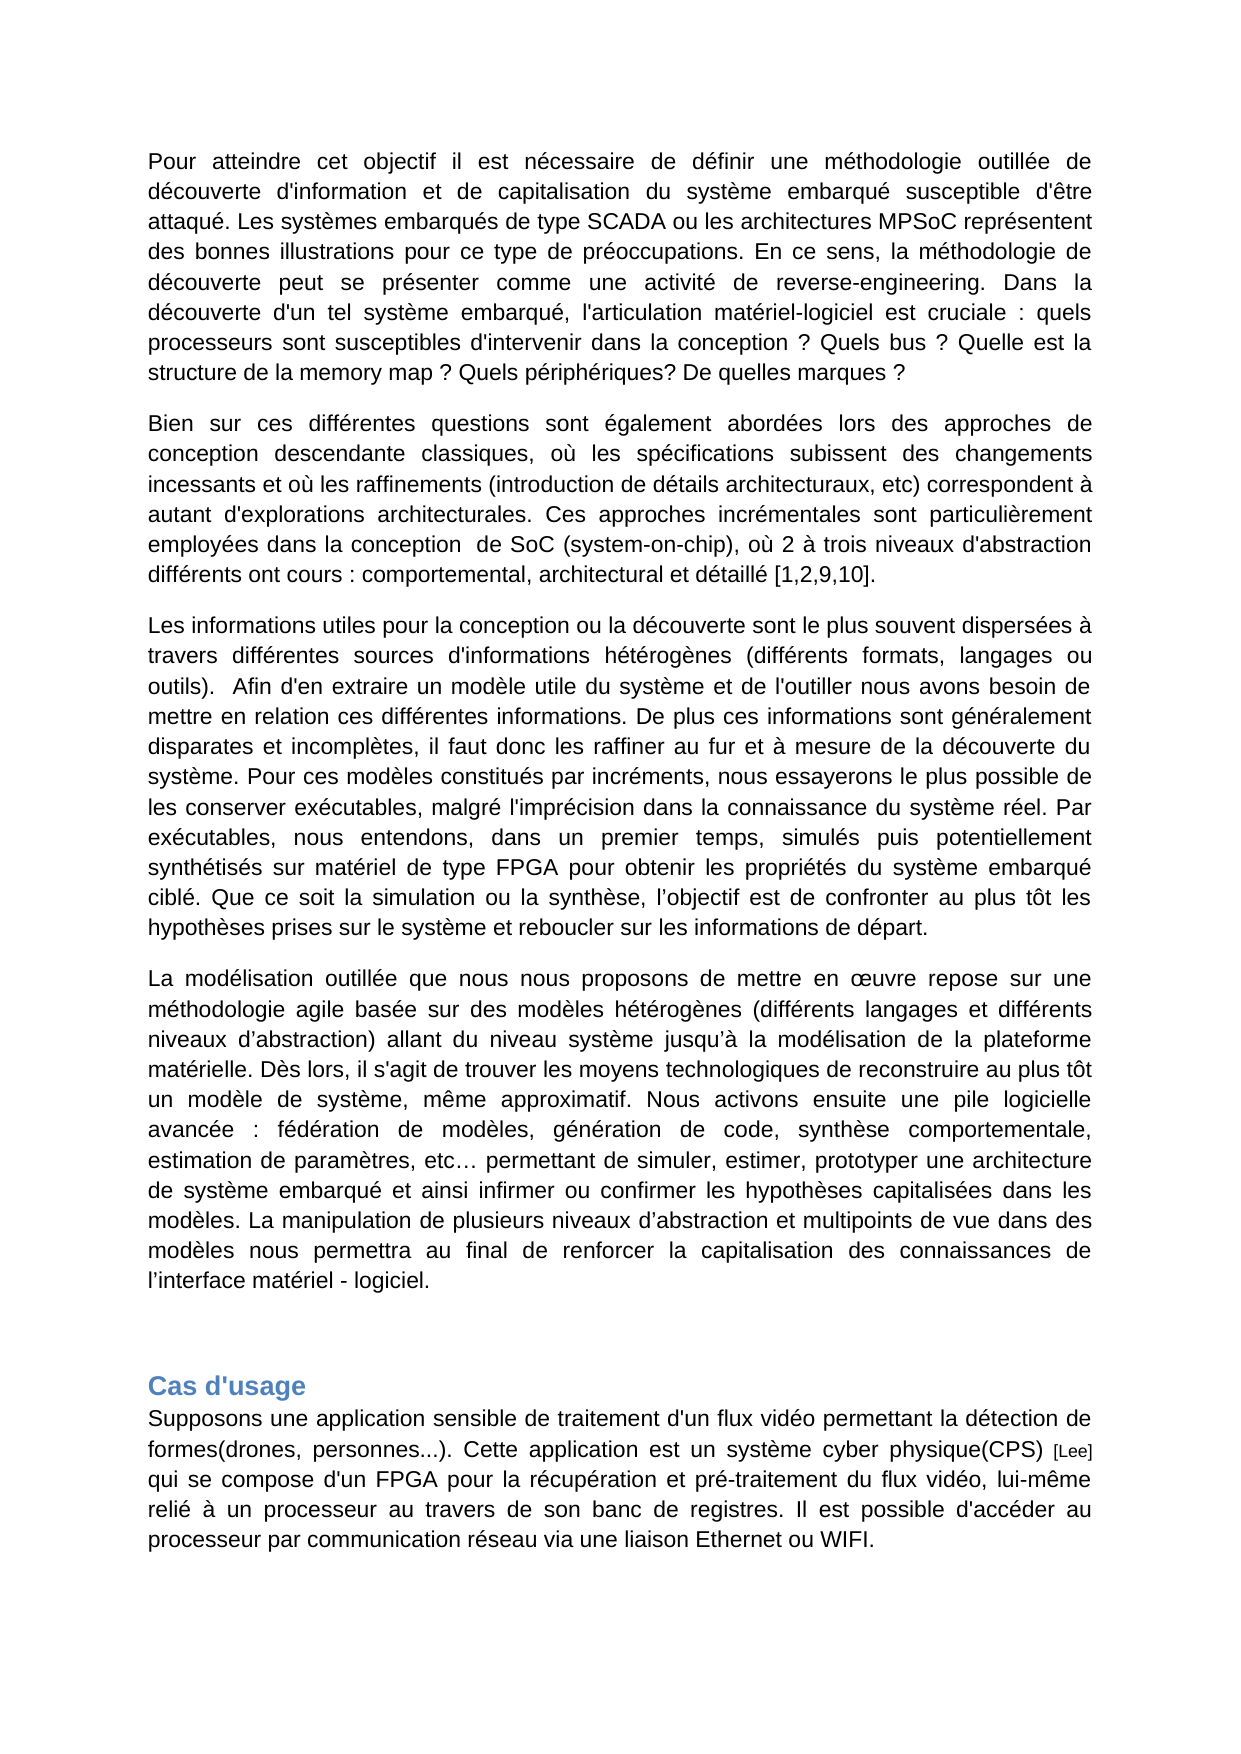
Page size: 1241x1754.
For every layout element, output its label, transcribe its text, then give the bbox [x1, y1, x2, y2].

text Pour atteindre cet objectif il est nécessaire de définir une méthodologie outillée de découverte d'information et de capitalisation du système embarqué susceptible d'être attaqué. Les systèmes embarqués de type SCADA ou les architectures MPSoC représentent des bonnes illustrations pour ce type de préoccupations. En ce sens, la méthodologie de découverte peut se présenter comme une activité de reverse-engineering. Dans la découverte d'un tel système embarqué, l'articulation matériel-logiciel est cruciale : quels processeurs sont susceptibles d'intervenir dans la conception ? Quels bus ? Quelle est la structure de la memory map ? Quels périphériques? De quelles marques ? [148, 148, 1093, 385]
subtitle Cas d'usage [148, 1369, 1093, 1401]
text Les informations utiles pour la conception ou la découverte sont le plus souvent dispersées à travers différentes sources d'informations hétérogènes (différents formats, langages ou outils). Afin d'en extraire un modèle utile du système et de l'outiller nous avons besoin de mettre en relation ces différentes informations. De plus ces informations sont généralement disparates et incomplètes, il faut donc les raffiner au fur et à mesure de la découverte du système. Pour ces modèles constitués par incréments, nous essayerons le plus possible de les conserver exécutables, malgré l'imprécision dans la connaissance du système réel. Par exécutables, nous entendons, dans un premier temps, simulés puis potentiellement synthétisés sur matériel de type FPGA pour obtenir les propriétés du système embarqué ciblé. Que ce soit la simulation ou la synthèse, l’objectif est de confronter au plus tôt les hypothèses prises sur le système et reboucler sur les informations de départ. [148, 612, 1093, 941]
text La modélisation outillée que nous nous proposons de mettre en œuvre repose sur une méthodologie agile basée sur des modèles hétérogènes (différents langages et différents niveaux d’abstraction) allant du niveau système jusqu’à la modélisation de la plateforme matérielle. Dès lors, il s'agit de trouver les moyens technologiques de reconstruire au plus tôt un modèle de système, même approximatif. Nous activons ensuite une pile logicielle avancée : fédération de modèles, génération de code, synthèse comportementale, estimation de paramètres, etc… permettant de simuler, estimer, prototyper une architecture de système embarqué et ainsi infirmer ou confirmer les hypothèses capitalisées dans les modèles. La manipulation de plusieurs niveaux d’abstraction et multipoints de vue dans des modèles nous permettra au final de renforcer la capitalisation des connaissances de l’interface matériel - logiciel. [148, 965, 1093, 1294]
text Bien sur ces différentes questions sont également abordées lors des approches de conception descendante classiques, où les spécifications subissent des changements incessants et où les raffinements (introduction de détails architecturaux, etc) correspondent à autant d'explorations architecturales. Ces approches incrémentales sont particulièrement employées dans la conception de SoC (system-on-chip), où 2 à trois niveaux d'abstraction différents ont cours : comportemental, architectural et détaillé [1,2,9,10]. [148, 410, 1093, 587]
text Supposons une application sensible de traitement d'un flux vidéo permettant la détection de formes(drones, personnes...). Cette application est un système cyber physique(CPS) [Lee] qui se compose d'un FPGA pour la récupération et pré-traitement du flux vidéo, lui-même relié à un processeur au travers de son banc de registres. Il est possible d'accéder au processeur par communication réseau via une liaison Ethernet ou WIFI. [148, 1405, 1093, 1553]
